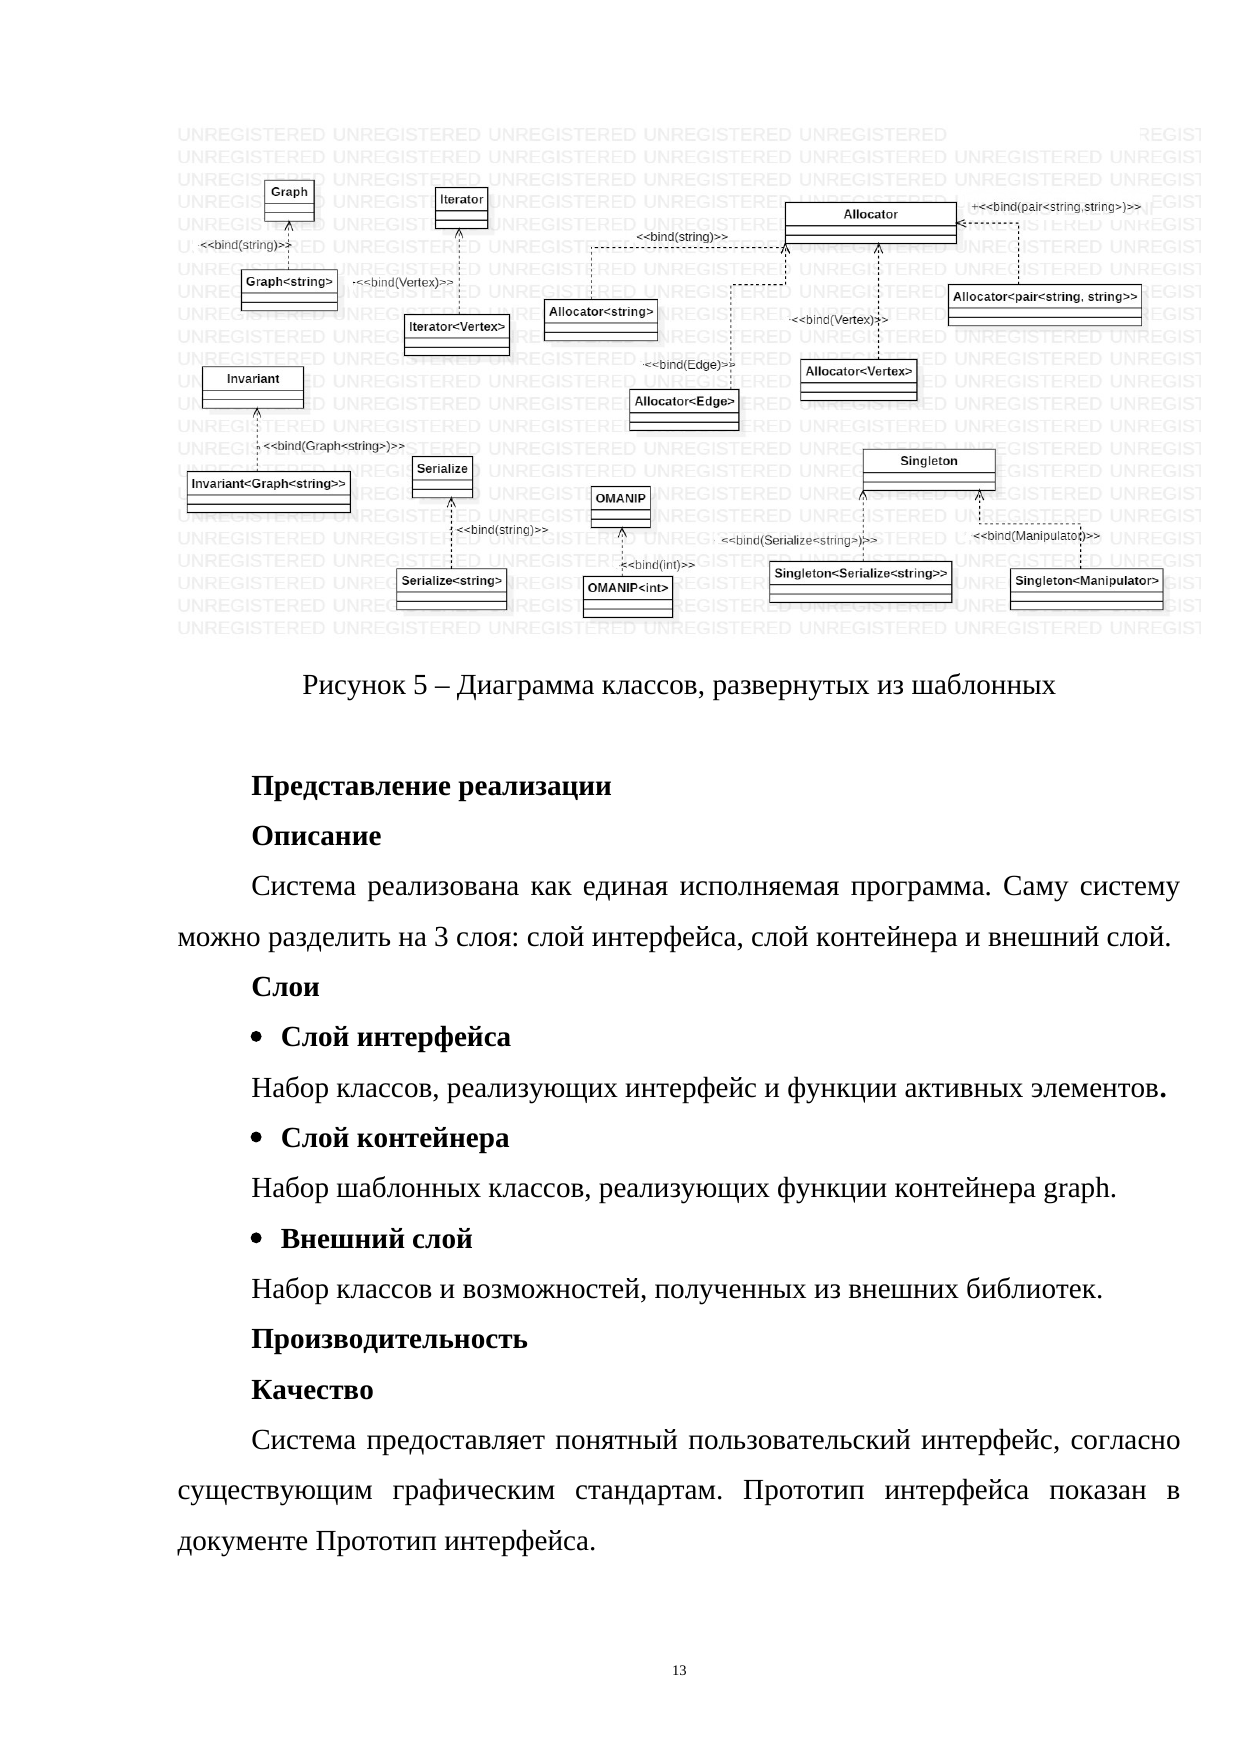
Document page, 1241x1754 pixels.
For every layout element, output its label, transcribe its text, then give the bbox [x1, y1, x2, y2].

list Слой контейнера [177, 1120, 1181, 1154]
list Слой интерфейса [177, 1019, 1181, 1053]
text Представление реализации [177, 768, 1181, 801]
text Рисунок 5 – Диаграмма классов, развернутых из шаблонных [177, 667, 1181, 701]
text Качество [177, 1372, 1181, 1405]
text Набор шаблонных классов, реализующих функции контейнера graph. [177, 1170, 1181, 1204]
text Производительность [177, 1321, 1181, 1355]
picture [177, 118, 1201, 654]
text Система предоставляет понятный пользовательский интерфейс, согласно существующим графическим стандартам. Прототип интерфейса показан в документе Прототип интерфейса. [177, 1422, 1181, 1556]
text Набор классов и возможностей, полученных из внешних библиотек. [177, 1271, 1181, 1305]
text Слои [177, 969, 1181, 1002]
list Внешний слой [177, 1221, 1181, 1254]
text Набор классов, реализующих интерфейс и функции активных элементов. [177, 1070, 1181, 1103]
text Описание [177, 818, 1181, 852]
text Система реализована как единая исполняемая программа. Саму систему можно разделить на 3 слоя: слой интерфейса, слой контейнера и внешний слой. [177, 868, 1181, 952]
